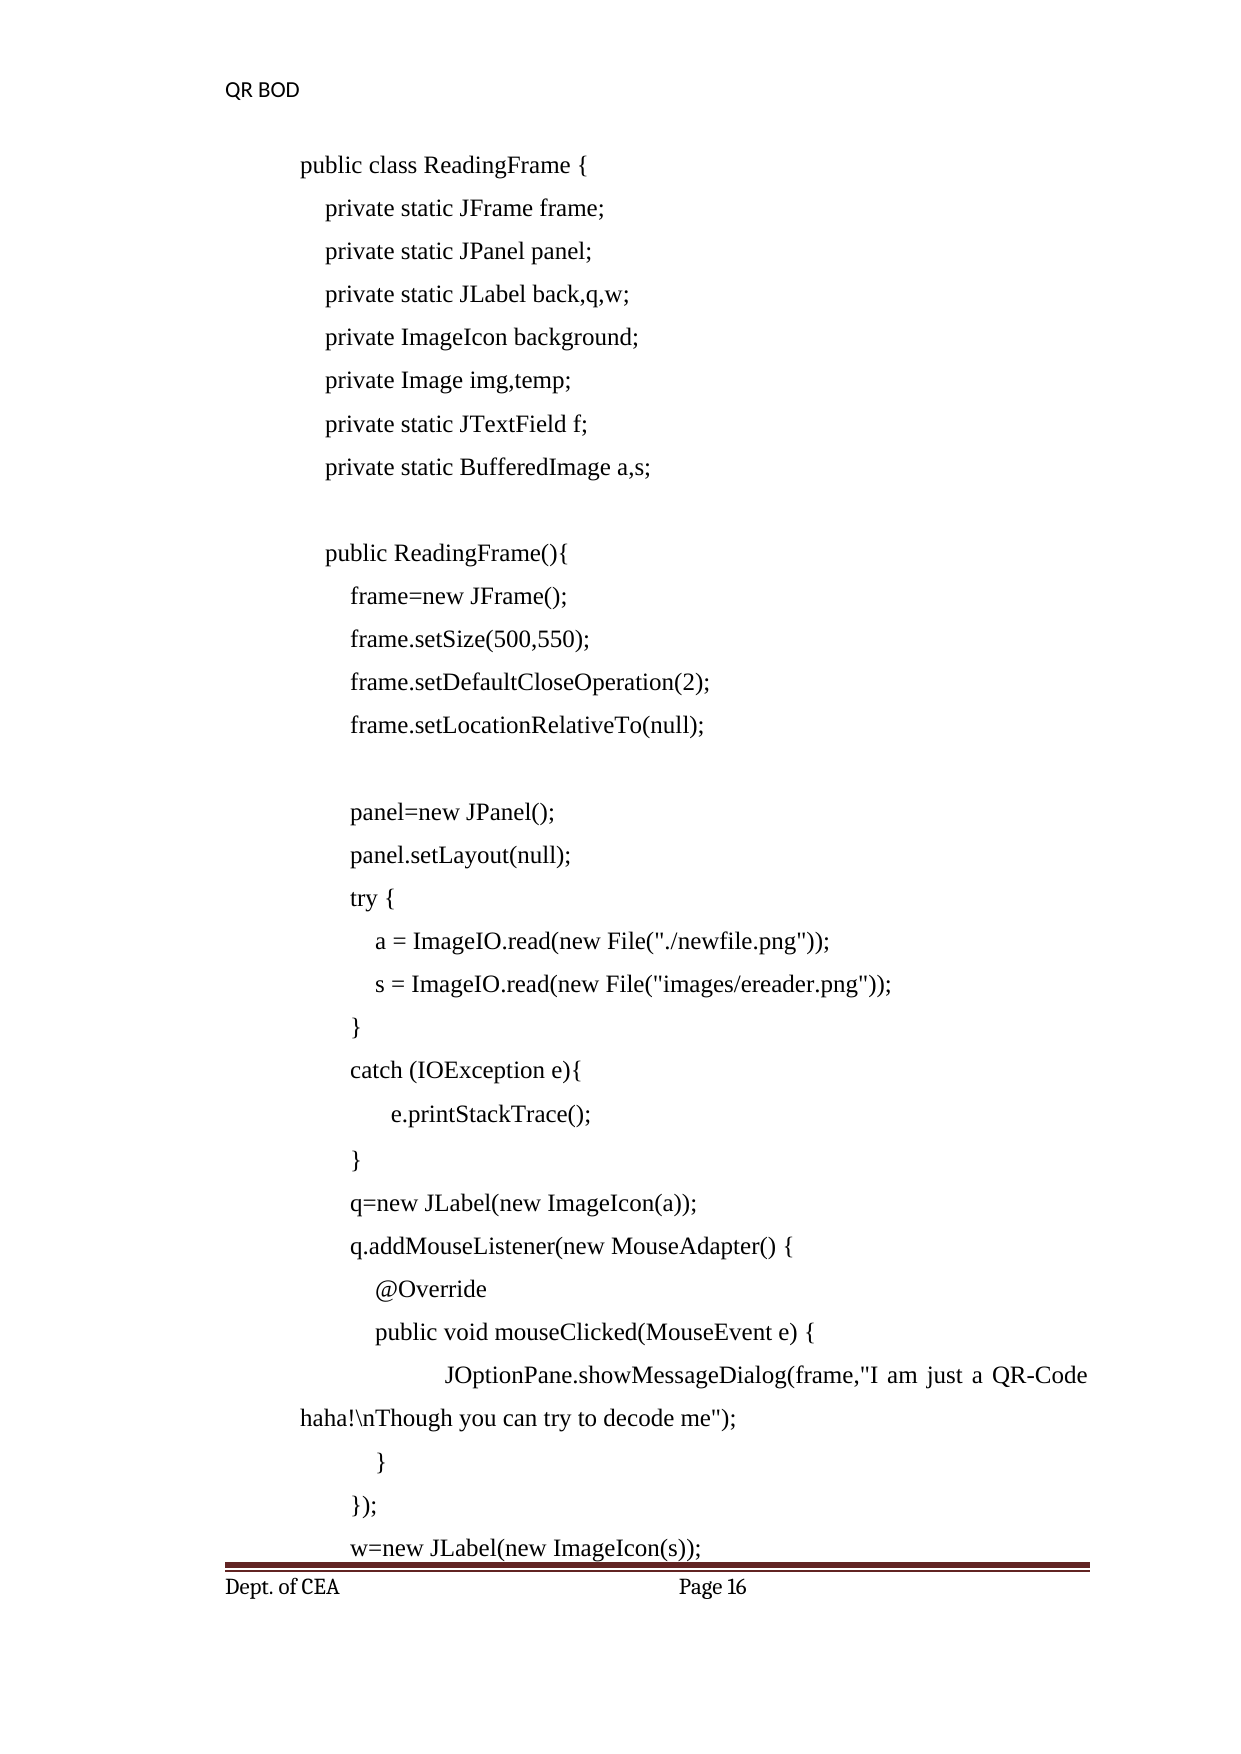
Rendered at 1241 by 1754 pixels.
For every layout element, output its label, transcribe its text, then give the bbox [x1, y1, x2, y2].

list frame.setSize(500,550); [300, 624, 1090, 653]
list @Override [300, 1274, 1090, 1303]
list w=new JLabel(new ImageIcon(s)); [300, 1533, 1090, 1562]
list public void mouseClicked(MouseEvent e) { [300, 1317, 1090, 1346]
list frame.setDefaultCloseOperation(2); [300, 667, 1090, 696]
list } [300, 1447, 1090, 1475]
list panel.setLayout(null); [300, 840, 1090, 869]
list private static JLabel back,q,w; [300, 279, 1090, 308]
list } [300, 1145, 1090, 1173]
list }); [300, 1490, 1090, 1518]
list a = ImageIO.read(new File("./newfile.png")); [300, 926, 1090, 955]
list JOptionPane.showMessageDialog(frame,"I am just a QR-Code haha!\nThough you can try to decode me"); [300, 1360, 1090, 1432]
list frame=new JFrame(); [300, 581, 1090, 610]
list q.addMouseListener(new MouseAdapter() { [300, 1231, 1090, 1260]
list e.printStackTrace(); [300, 1099, 1090, 1127]
list private Image img,temp; [300, 366, 1090, 394]
list public ReadingFrame(){ [300, 538, 1090, 567]
list frame.setLocationRelativeTo(null); [300, 711, 1090, 739]
list private ImageIcon background; [300, 322, 1090, 351]
list private static JTextField f; [300, 409, 1090, 437]
list } [300, 1012, 1090, 1041]
list catch (IOException e){ [300, 1056, 1090, 1084]
list public class ReadingFrame { [300, 150, 1090, 179]
list s = ImageIO.read(new File("images/ereader.png")); [300, 969, 1090, 998]
list q=new JLabel(new ImageIcon(a)); [300, 1188, 1090, 1217]
list private static JFrame frame; [300, 193, 1090, 222]
list private static BufferedImage a,s; [300, 452, 1090, 481]
list panel=new JPanel(); [300, 797, 1090, 826]
list try { [300, 883, 1090, 912]
list private static JPanel panel; [300, 236, 1090, 265]
